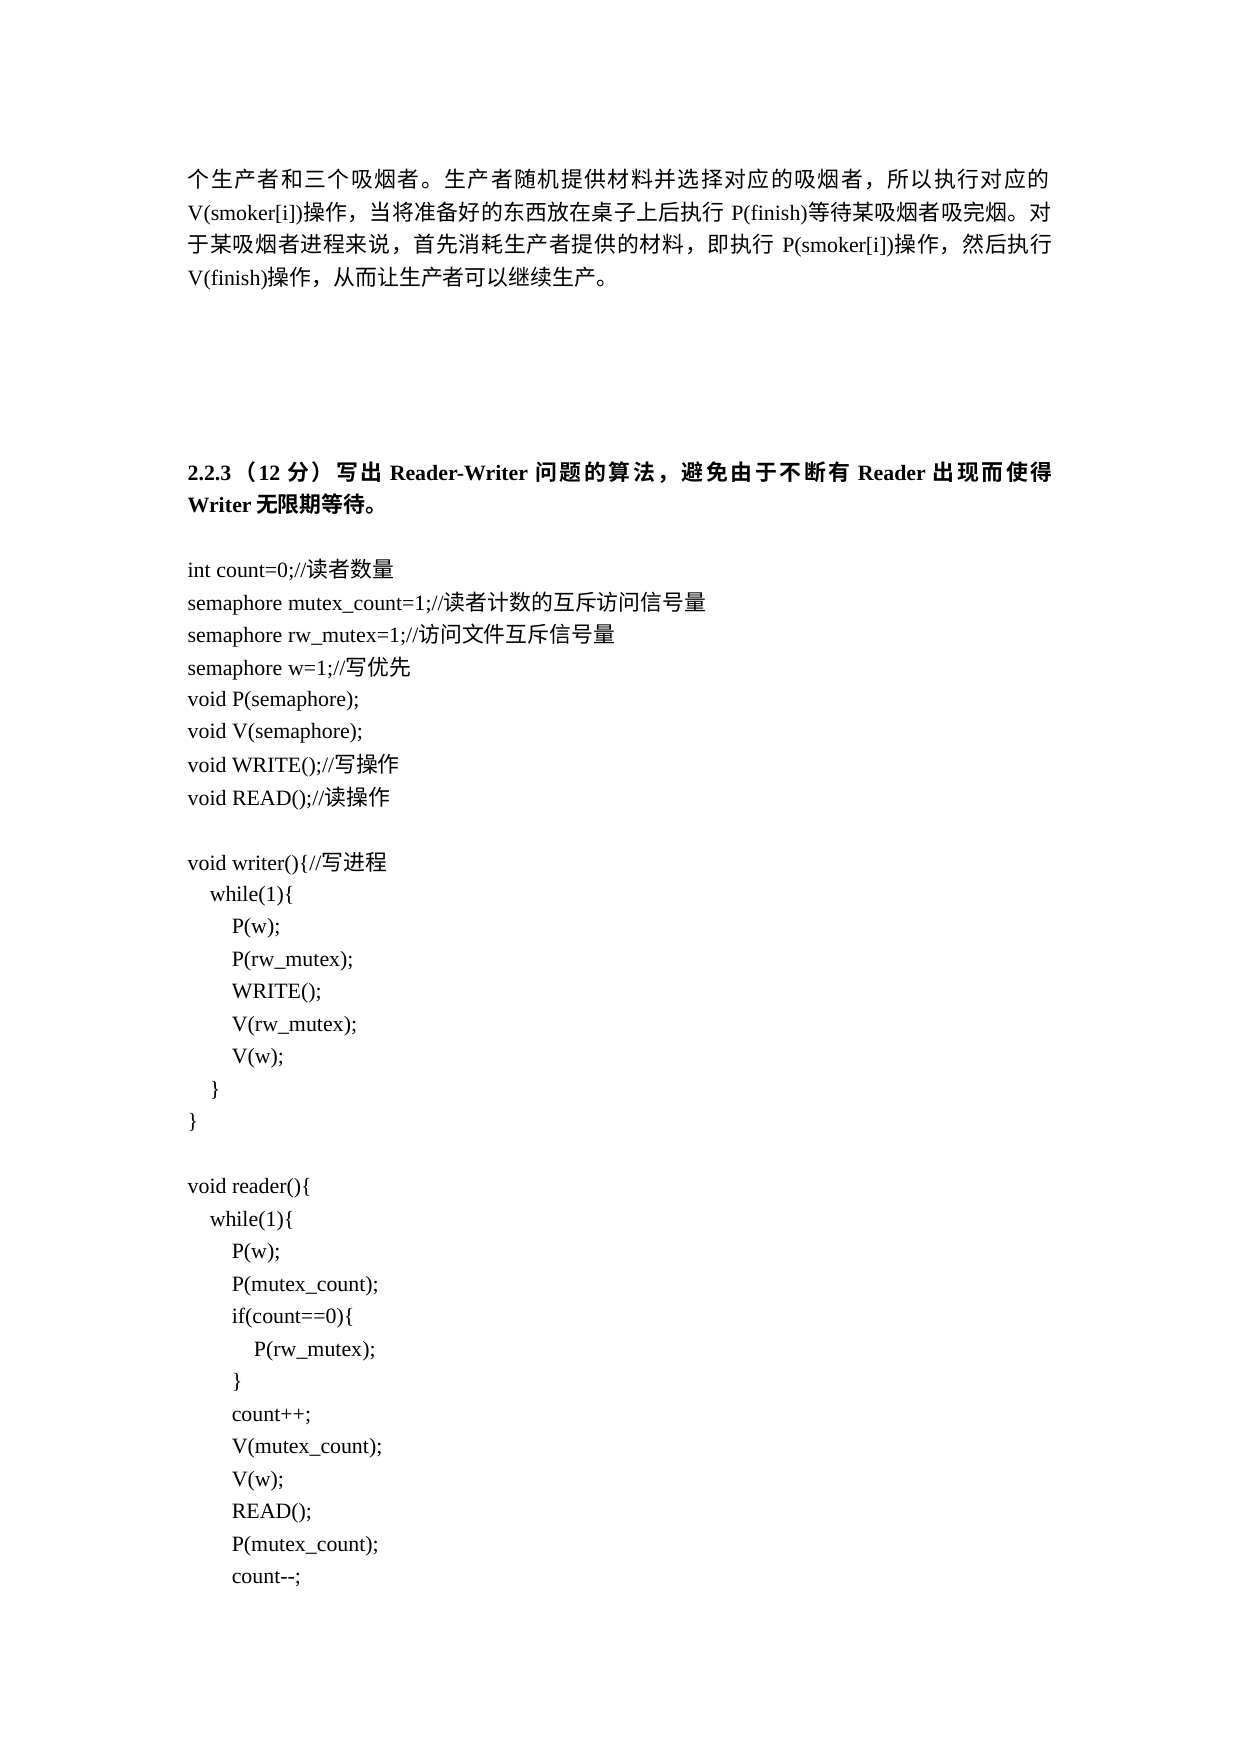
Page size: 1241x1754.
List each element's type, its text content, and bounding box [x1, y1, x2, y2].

text WRITE(); [187, 974, 1053, 1007]
text count--; [187, 1559, 1053, 1592]
text 2.2.3（12分）写出Reader-Writer问题的算法，避免由于不断有Reader出现而使得Writer无限期等待。 [187, 454, 1053, 519]
text V(mutex_count); [187, 1429, 1053, 1462]
text void reader(){ [187, 1169, 1053, 1202]
text } [187, 1072, 1053, 1104]
text int count=0;//读者数量 [187, 552, 1053, 584]
text P(rw_mutex); [187, 942, 1053, 974]
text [187, 162, 1053, 292]
text P(w); [187, 1234, 1053, 1267]
text void WRITE();//写操作 [187, 747, 1053, 779]
text semaphore w=1;//写优先 [187, 649, 1053, 682]
text while(1){ [187, 877, 1053, 909]
text READ(); [187, 1494, 1053, 1527]
text count++; [187, 1397, 1053, 1429]
text void P(semaphore); [187, 682, 1053, 714]
text if(count==0){ [187, 1299, 1053, 1332]
text void READ();//读操作 [187, 779, 1053, 812]
text while(1){ [187, 1202, 1053, 1234]
text V(w); [187, 1039, 1053, 1072]
text } [187, 1104, 1053, 1137]
text void V(semaphore); [187, 714, 1053, 747]
text void writer(){//写进程 [187, 844, 1053, 877]
text } [187, 1364, 1053, 1397]
text P(mutex_count); [187, 1267, 1053, 1299]
text V(w); [187, 1462, 1053, 1494]
text P(w); [187, 909, 1053, 942]
text P(mutex_count); [187, 1527, 1053, 1559]
text P(rw_mutex); [187, 1332, 1053, 1364]
text semaphore rw_mutex=1;//访问文件互斥信号量 [187, 617, 1053, 649]
text semaphore mutex_count=1;//读者计数的互斥访问信号量 [187, 584, 1053, 617]
text V(rw_mutex); [187, 1007, 1053, 1039]
